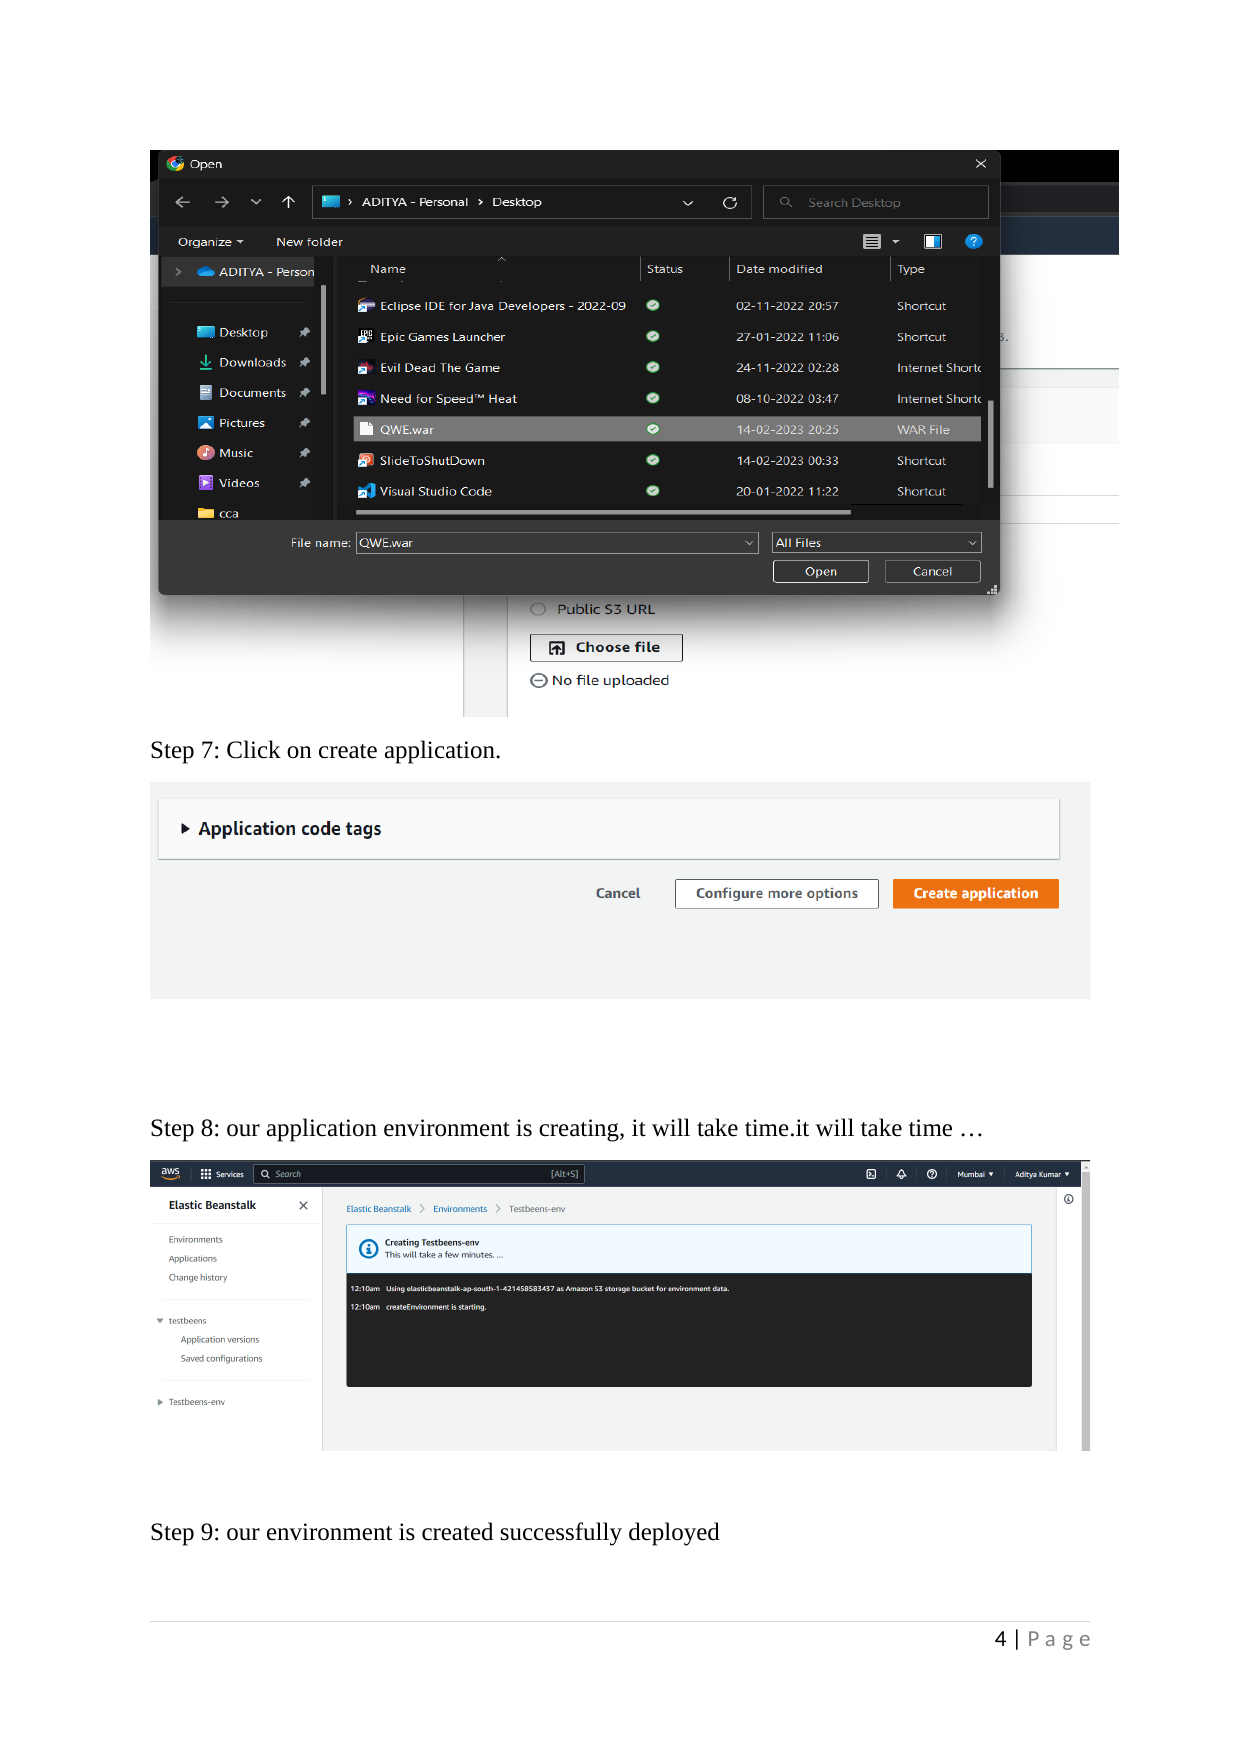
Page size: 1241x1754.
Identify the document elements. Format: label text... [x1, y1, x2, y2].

text Step 8: our application environment is creating, it will take time.it will take time … [150, 1113, 1090, 1142]
picture [150, 782, 1091, 999]
text Step 7: Click on create application. [150, 735, 1090, 764]
picture [150, 1160, 1091, 1451]
picture [150, 150, 1119, 717]
text Step 9: our environment is created successfully deployed [150, 1517, 1090, 1546]
